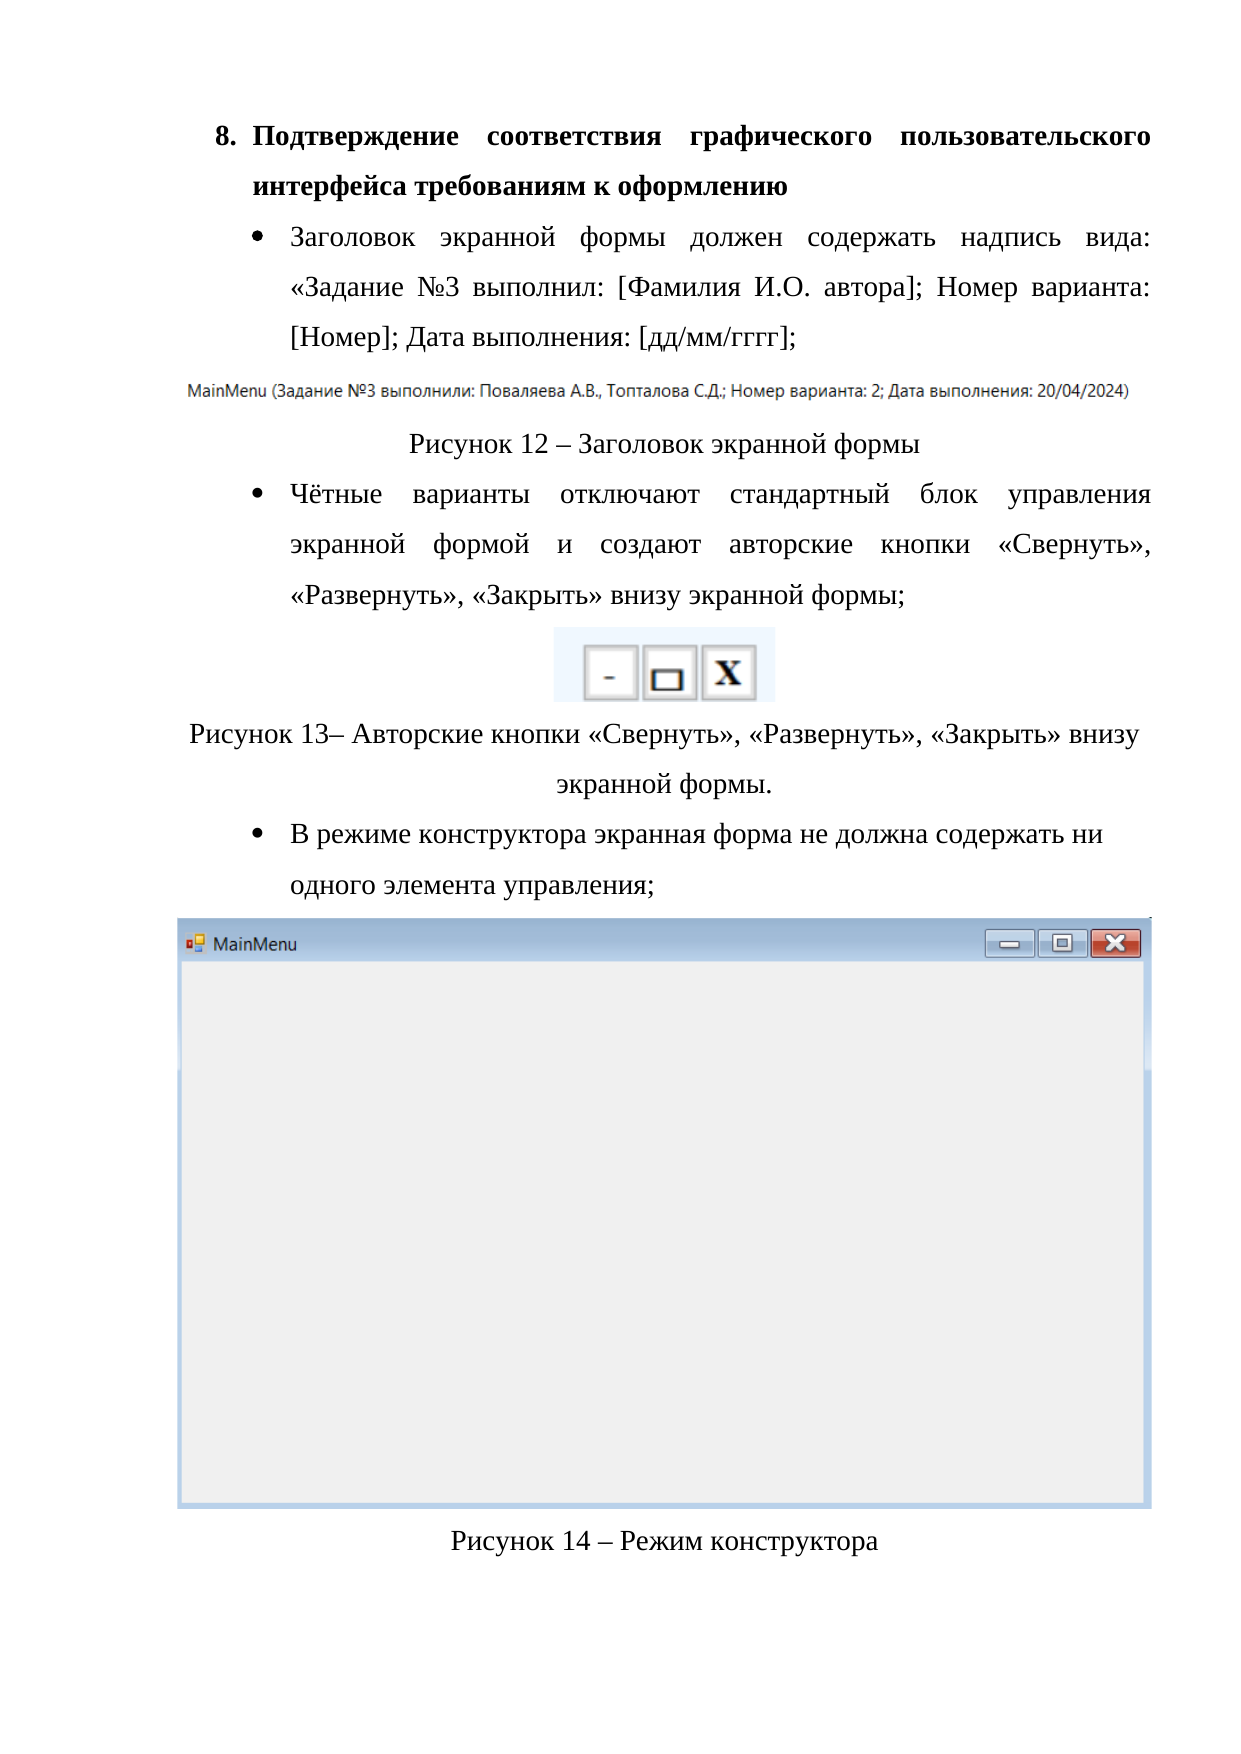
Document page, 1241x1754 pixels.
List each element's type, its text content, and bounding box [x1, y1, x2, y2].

list Заголовок экранной формы должен содержать надпись вида: «Задание №3 выполнил: [Фамилия И.О. автора]; Номер варианта: [Номер]; Дата выполнения: [дд/мм/гггг]; [252, 219, 1152, 353]
picture [177, 369, 1152, 412]
list Чётные варианты отключают стандартный блок управления экранной формой и создают авторские кнопки «Свернуть», «Развернуть», «Закрыть» внизу экранной формы; [252, 476, 1152, 610]
picture [553, 627, 776, 702]
text Рисунок 14 – Режим конструктора [177, 1523, 1152, 1556]
list В режиме конструктора экранная форма не должна содержать ни одного элемента управления; [252, 817, 1152, 901]
text Рисунок 12 – Заголовок экранной формы [177, 426, 1152, 459]
list Подтверждение соответствия графического пользовательского интерфейса требованиям к оформлению [215, 118, 1152, 202]
picture [177, 917, 1152, 1509]
text Рисунок 13– Авторские кнопки «Свернуть», «Развернуть», «Закрыть» внизу экранной формы. [177, 716, 1152, 800]
